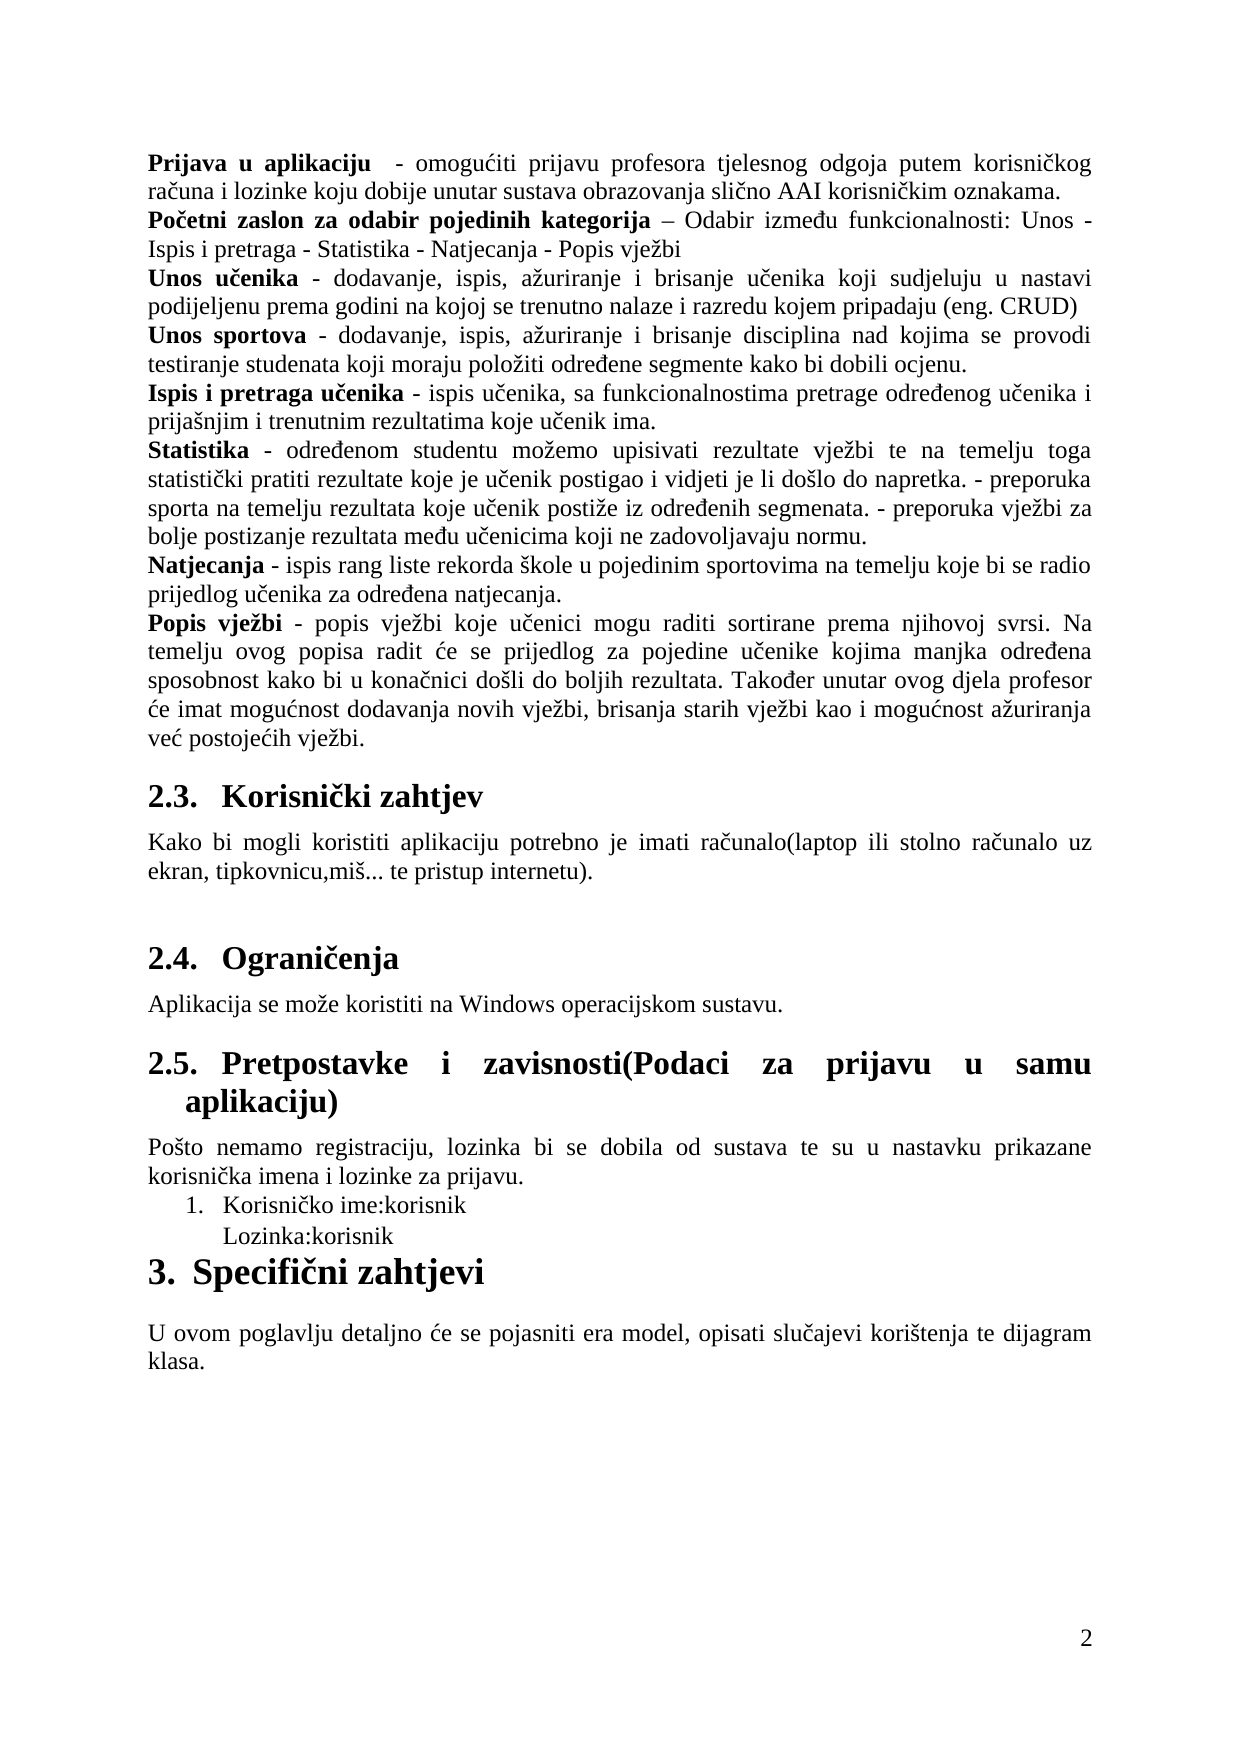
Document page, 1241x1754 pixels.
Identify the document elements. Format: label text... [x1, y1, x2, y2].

text U ovom poglavlju detaljno će se pojasniti era model, opisati slučajevi korištenja te dijagram klasa. [148, 1318, 1093, 1375]
text Ograničenja [148, 938, 1093, 977]
text Statistika - određenom studentu možemo upisivati rezultate vježbi te na temelju toga statistički pratiti rezultate koje je učenik postigao i vidjeti je li došlo do napretka. - preporuka sporta na temelju rezultata koje učenik postiže iz određenih segmenata. - preporuka vježbi za bolje postizanje rezultata među učenicima koji ne zadovoljavaju normu. [148, 435, 1093, 550]
text Prijava u aplikaciju - omogućiti prijavu profesora tjelesnog odgoja putem korisničkog računa i lozinke koju dobije unutar sustava obrazovanja slično AAI korisničkim oznakama. [148, 148, 1093, 205]
text Početni zaslon za odabir pojedinih kategorija – Odabir između funkcionalnosti: Unos - Ispis i pretraga - Statistika - Natjecanja - Popis vježbi [148, 205, 1093, 263]
text Unos sportova - dodavanje, ispis, ažuriranje i brisanje disciplina nad kojima se provodi testiranje studenata koji moraju položiti određene segmente kako bi dobili ocjenu. [148, 320, 1093, 378]
text Unos učenika - dodavanje, ispis, ažuriranje i brisanje učenika koji sudjeluju u nastavi podijeljenu prema godini na kojoj se trenutno nalaze i razredu kojem pripadaju (eng. CRUD) [148, 263, 1093, 320]
text Pretpostavke i zavisnosti(Podaci za prijavu u samu aplikaciju) [148, 1043, 1093, 1120]
text Kako bi mogli koristiti aplikaciju potrebno je imati računalo(laptop ili stolno računalo uz ekran, tipkovnicu,miš... te pristup internetu). [148, 827, 1093, 885]
text Aplikacija se može koristiti na Windows operacijskom sustavu. [148, 989, 1093, 1018]
text Popis vježbi - popis vježbi koje učenici mogu raditi sortirane prema njihovoj svrsi. Na temelju ovog popisa radit će se prijedlog za pojedine učenike kojima manjka određena sposobnost kako bi u konačnici došli do boljih rezultata. Također unutar ovog djela profesor će imat mogućnost dodavanja novih vježbi, brisanja starih vježbi kao i mogućnost ažuriranja već postojećih vježbi. [148, 608, 1093, 751]
text Ispis i pretraga učenika - ispis učenika, sa funkcionalnostima pretrage određenog učenika i prijašnjim i trenutnim rezultatima koje učenik ima. [148, 378, 1093, 435]
text Specifični zahtjevi [148, 1249, 1093, 1293]
text Korisnički zahtjev [148, 776, 1093, 815]
text Natjecanja - ispis rang liste rekorda škole u pojedinim sportovima na temelju koje bi se radio prijedlog učenika za određena natjecanja. [148, 550, 1093, 608]
text Pošto nemamo registraciju, lozinka bi se dobila od sustava te su u nastavku prikazane korisnička imena i lozinke za prijavu. [148, 1132, 1093, 1190]
list Korisničko ime:korisnik [185, 1190, 1093, 1218]
list Lozinka:korisnik [223, 1221, 1093, 1249]
